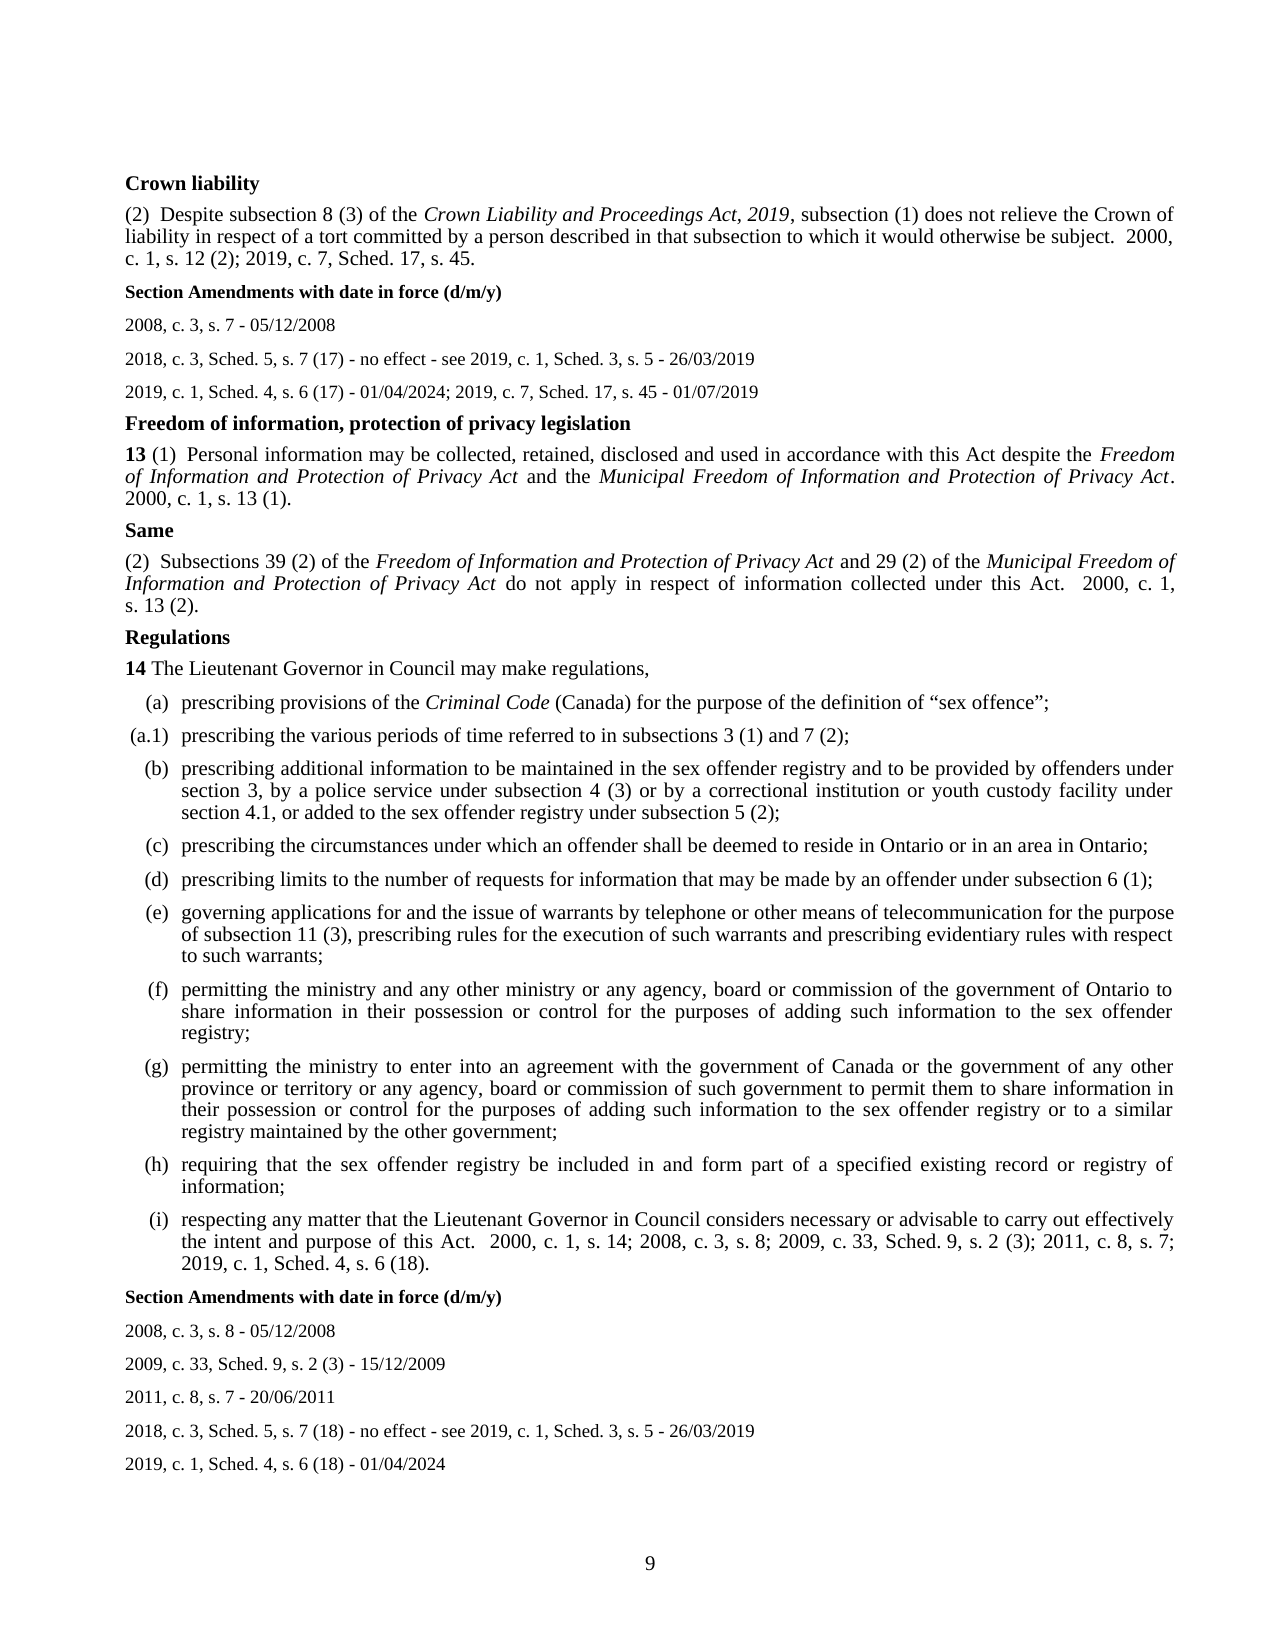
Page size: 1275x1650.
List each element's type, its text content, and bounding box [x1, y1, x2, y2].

text (f) permitting the ministry and any other ministry or any agency, board or commission of the government of Ontario to share information in their possession or control for the purposes of adding such information to the sex offender registry; [125, 979, 1175, 1044]
text 2018, c. 3, Sched. 5, s. 7 (17) - no effect - see 2019, c. 1, Sched. 3, s. 5 - 26/03/2019 [125, 348, 1175, 369]
text (2) Subsections 39 (2) of the Freedom of Information and Protection of Privacy Act and 29 (2) of the Municipal Freedom of Information and Protection of Privacy Act do not apply in respect of information collected under this Act. 2000, c. 1, s. 13 (2). [125, 551, 1175, 617]
text Regulations [125, 629, 1175, 648]
text (i) respecting any matter that the Lieutenant Governor in Council considers necessary or advisable to carry out effectively the intent and purpose of this Act. 2000, c. 1, s. 14; 2008, c. 3, s. 8; 2009, c. 33, Sched. 9, s. 2 (3); 2011, c. 8, s. 7; 2019, c. 1, Sched. 4, s. 6 (18). [125, 1209, 1175, 1275]
text 2009, c. 33, Sched. 9, s. 2 (3) - 15/12/2009 [125, 1353, 1175, 1375]
text (a.1) prescribing the various periods of time referred to in subsections 3 (1) and 7 (2); [125, 725, 1175, 747]
text (h) requiring that the sex offender registry be included in and form part of a specified existing record or registry of information; [125, 1154, 1175, 1198]
text 2011, c. 8, s. 7 - 20/06/2011 [125, 1386, 1175, 1408]
text Section Amendments with date in force (d/m/y) [125, 281, 1175, 303]
text (d) prescribing limits to the number of requests for information that may be made by an offender under subsection 6 (1); [125, 869, 1175, 890]
text (e) governing applications for and the issue of warrants by telephone or other means of telecommunication for the purpose of subsection 11 (3), prescribing rules for the execution of such warrants and prescribing evidentiary rules with respect to such warrants; [125, 902, 1175, 967]
text 14 The Lieutenant Governor in Council may make regulations, [125, 658, 1175, 680]
text (b) prescribing additional information to be maintained in the sex offender registry and to be provided by offenders under section 3, by a police service under subsection 4 (3) or by a correctional institution or youth custody facility under section 4.1, or added to the sex offender registry under subsection 5 (2); [125, 758, 1175, 824]
text 2008, c. 3, s. 8 - 05/12/2008 [125, 1320, 1175, 1341]
text (g) permitting the ministry to enter into an agreement with the government of Canada or the government of any other province or territory or any agency, board or commission of such government to permit them to share information in their possession or control for the purposes of adding such information to the sex offender registry or to a similar registry maintained by the other government; [125, 1056, 1175, 1143]
text Crown liability [125, 175, 1175, 194]
text (2) Despite subsection 8 (3) of the Crown Liability and Proceedings Act, 2019, subsection (1) does not relieve the Crown of liability in respect of a tort committed by a person described in that subsection to which it would otherwise be subject. 2000, c. 1, s. 12 (2); 2019, c. 7, Sched. 17, s. 45. [125, 204, 1175, 269]
text 2019, c. 1, Sched. 4, s. 6 (18) - 01/04/2024 [125, 1453, 1175, 1475]
text Section Amendments with date in force (d/m/y) [125, 1286, 1175, 1308]
text 13 (1) Personal information may be collected, retained, disclosed and used in accordance with this Act despite the Freedom of Information and Protection of Privacy Act and the Municipal Freedom of Information and Protection of Privacy Act. 2000, c. 1, s. 13 (1). [125, 444, 1175, 510]
text (a) prescribing provisions of the Criminal Code (Canada) for the purpose of the definition of “sex offence”; [125, 692, 1175, 713]
text 2019, c. 1, Sched. 4, s. 6 (17) - 01/04/2024; 2019, c. 7, Sched. 17, s. 45 - 01/07/2019 [125, 381, 1175, 403]
text 2018, c. 3, Sched. 5, s. 7 (18) - no effect - see 2019, c. 1, Sched. 3, s. 5 - 26/03/2019 [125, 1420, 1175, 1441]
text Same [125, 522, 1175, 541]
text Freedom of information, protection of privacy legislation [125, 415, 1175, 434]
text 2008, c. 3, s. 7 - 05/12/2008 [125, 314, 1175, 336]
text (c) prescribing the circumstances under which an offender shall be deemed to reside in Ontario or in an area in Ontario; [125, 835, 1175, 857]
